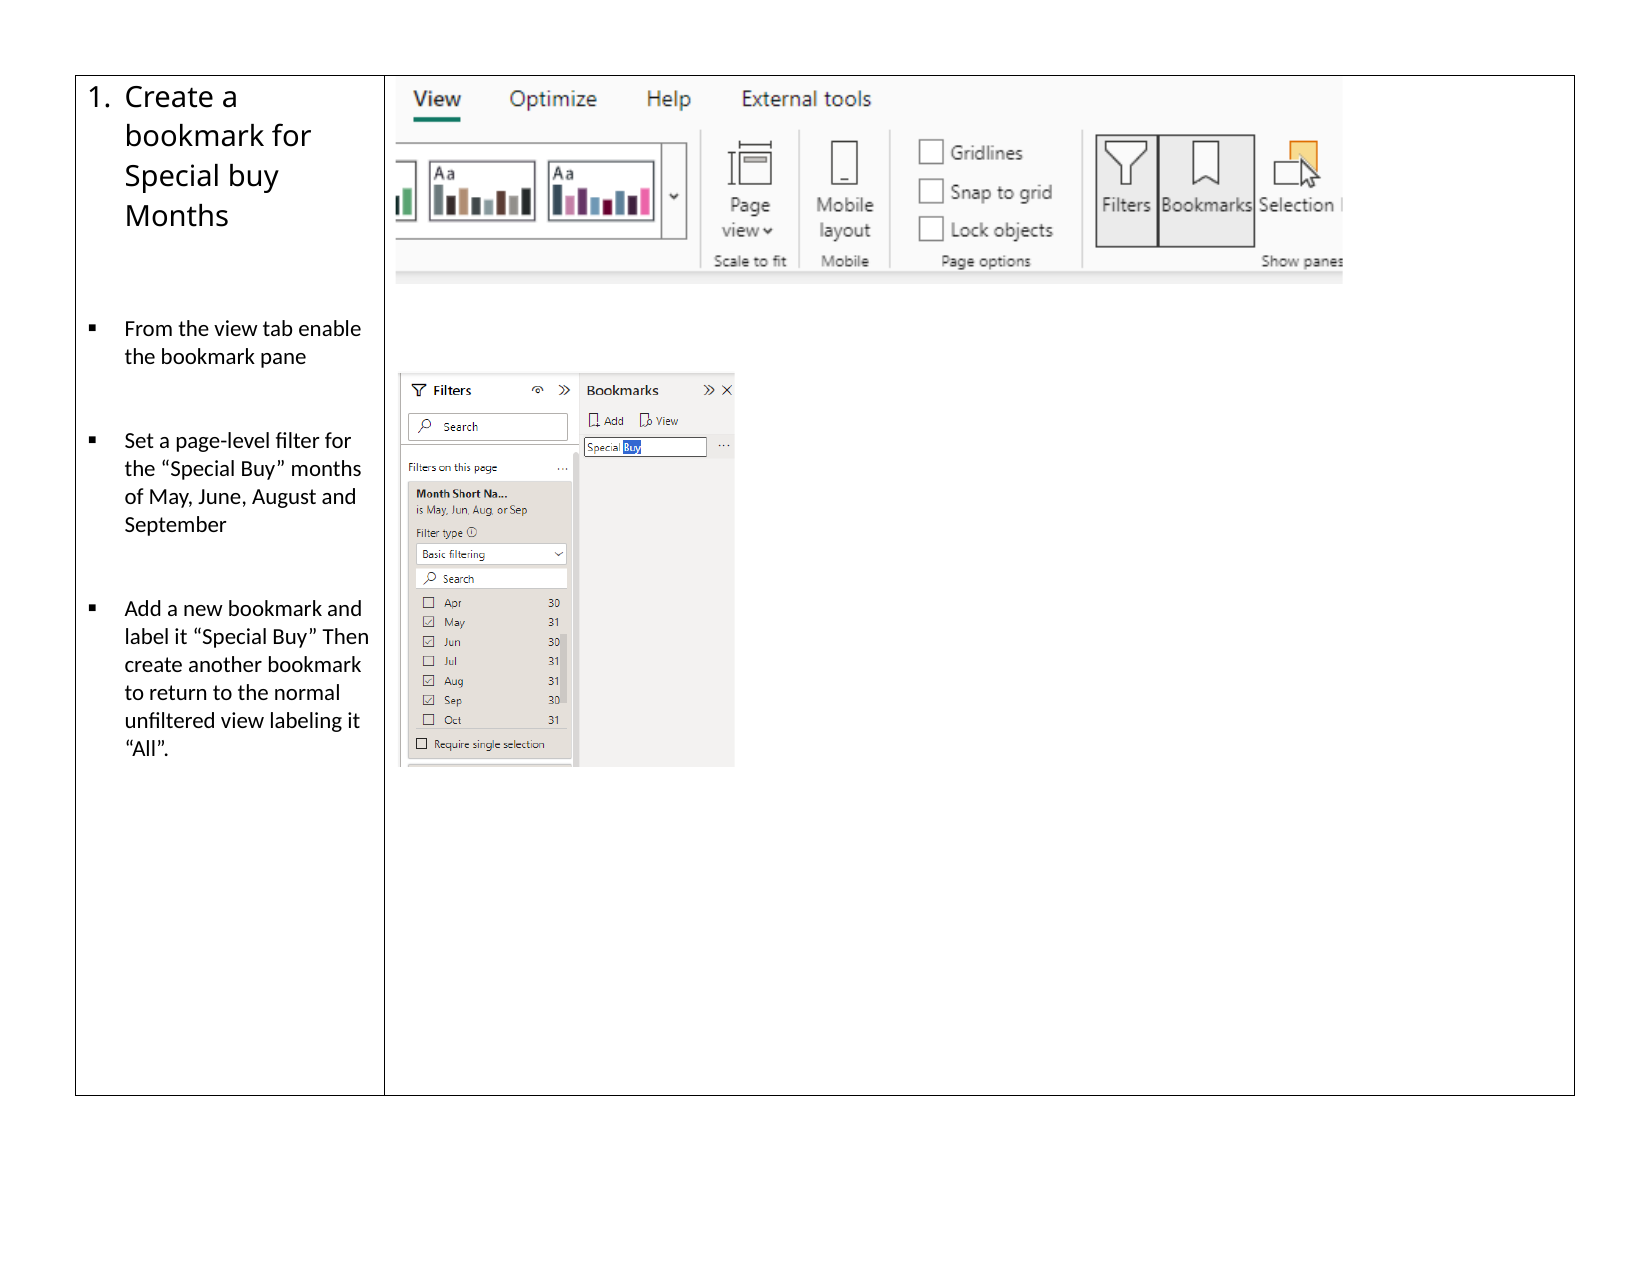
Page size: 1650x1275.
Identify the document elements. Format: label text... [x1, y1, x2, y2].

table_cell Create a bookmark for Special buy Months From the view tab enable the bookmark pane Set a page-level filter for the “Special Buy” months of May, June, August and September Add a new bookmark and label it “Special Buy” Then create another bookmark to return to the normal unfiltered view labeling it “All”. [76, 76, 384, 1095]
picture [397, 371, 735, 765]
table_cell [385, 76, 1574, 1095]
picture [395, 76, 1343, 284]
